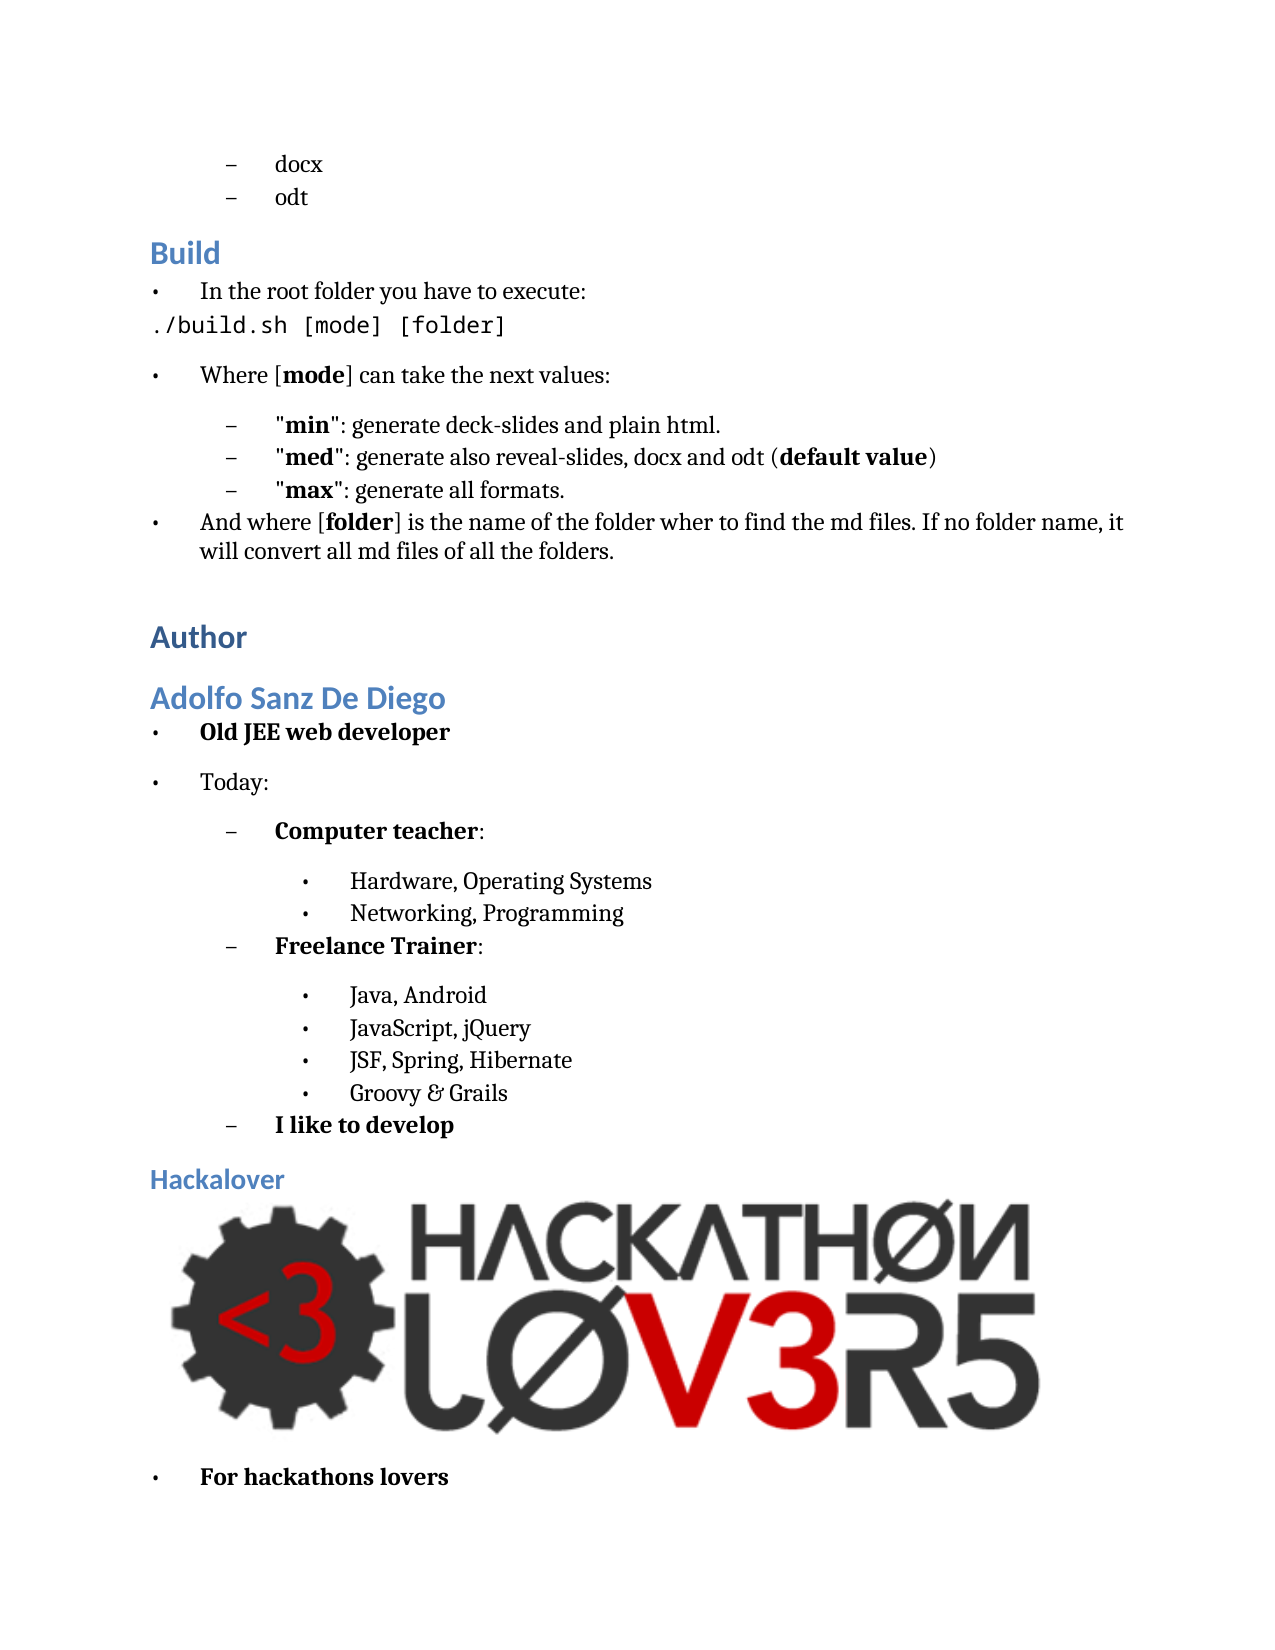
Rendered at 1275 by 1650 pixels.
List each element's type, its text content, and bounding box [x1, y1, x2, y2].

list Old JEE web developer [150, 718, 1125, 747]
list And where [folder] is the name of the folder wher to find the md files. If no folder name, it will convert all md files of all the folders. [150, 508, 1125, 566]
list I like to develop [225, 1111, 1125, 1140]
list In the root folder you have to execute: [150, 277, 1125, 305]
list Where [mode] can take the next values: [150, 361, 1125, 390]
subtitle Build [150, 232, 1125, 273]
list Hardware, Operating Systems [300, 867, 1125, 896]
list Groovy & Grails [300, 1079, 1125, 1108]
list Computer teacher: [225, 817, 1125, 846]
list "max": generate all formats. [225, 476, 1125, 504]
subtitle Hackalover [150, 1161, 1125, 1197]
subtitle Author [150, 616, 1125, 656]
list Networking, Programming [300, 899, 1125, 928]
list JSF, Spring, Hibernate [300, 1046, 1125, 1075]
list "min": generate deck-slides and plain html. [225, 411, 1125, 439]
list JavaScript, jQuery [300, 1014, 1125, 1043]
list For hackathons lovers [150, 1462, 1125, 1491]
subtitle Adolfo Sanz De Diego [150, 677, 1125, 718]
list odt [225, 182, 1125, 211]
list Freelance Trainer: [225, 932, 1125, 961]
list Java, Android [300, 981, 1125, 1010]
list "med": generate also reveal-slides, docx and odt (default value) [225, 443, 1125, 472]
picture [168, 1196, 1044, 1442]
list docx [225, 150, 1125, 179]
list Today: [150, 768, 1125, 796]
text ./build.sh [mode] [folder] [150, 309, 1125, 340]
